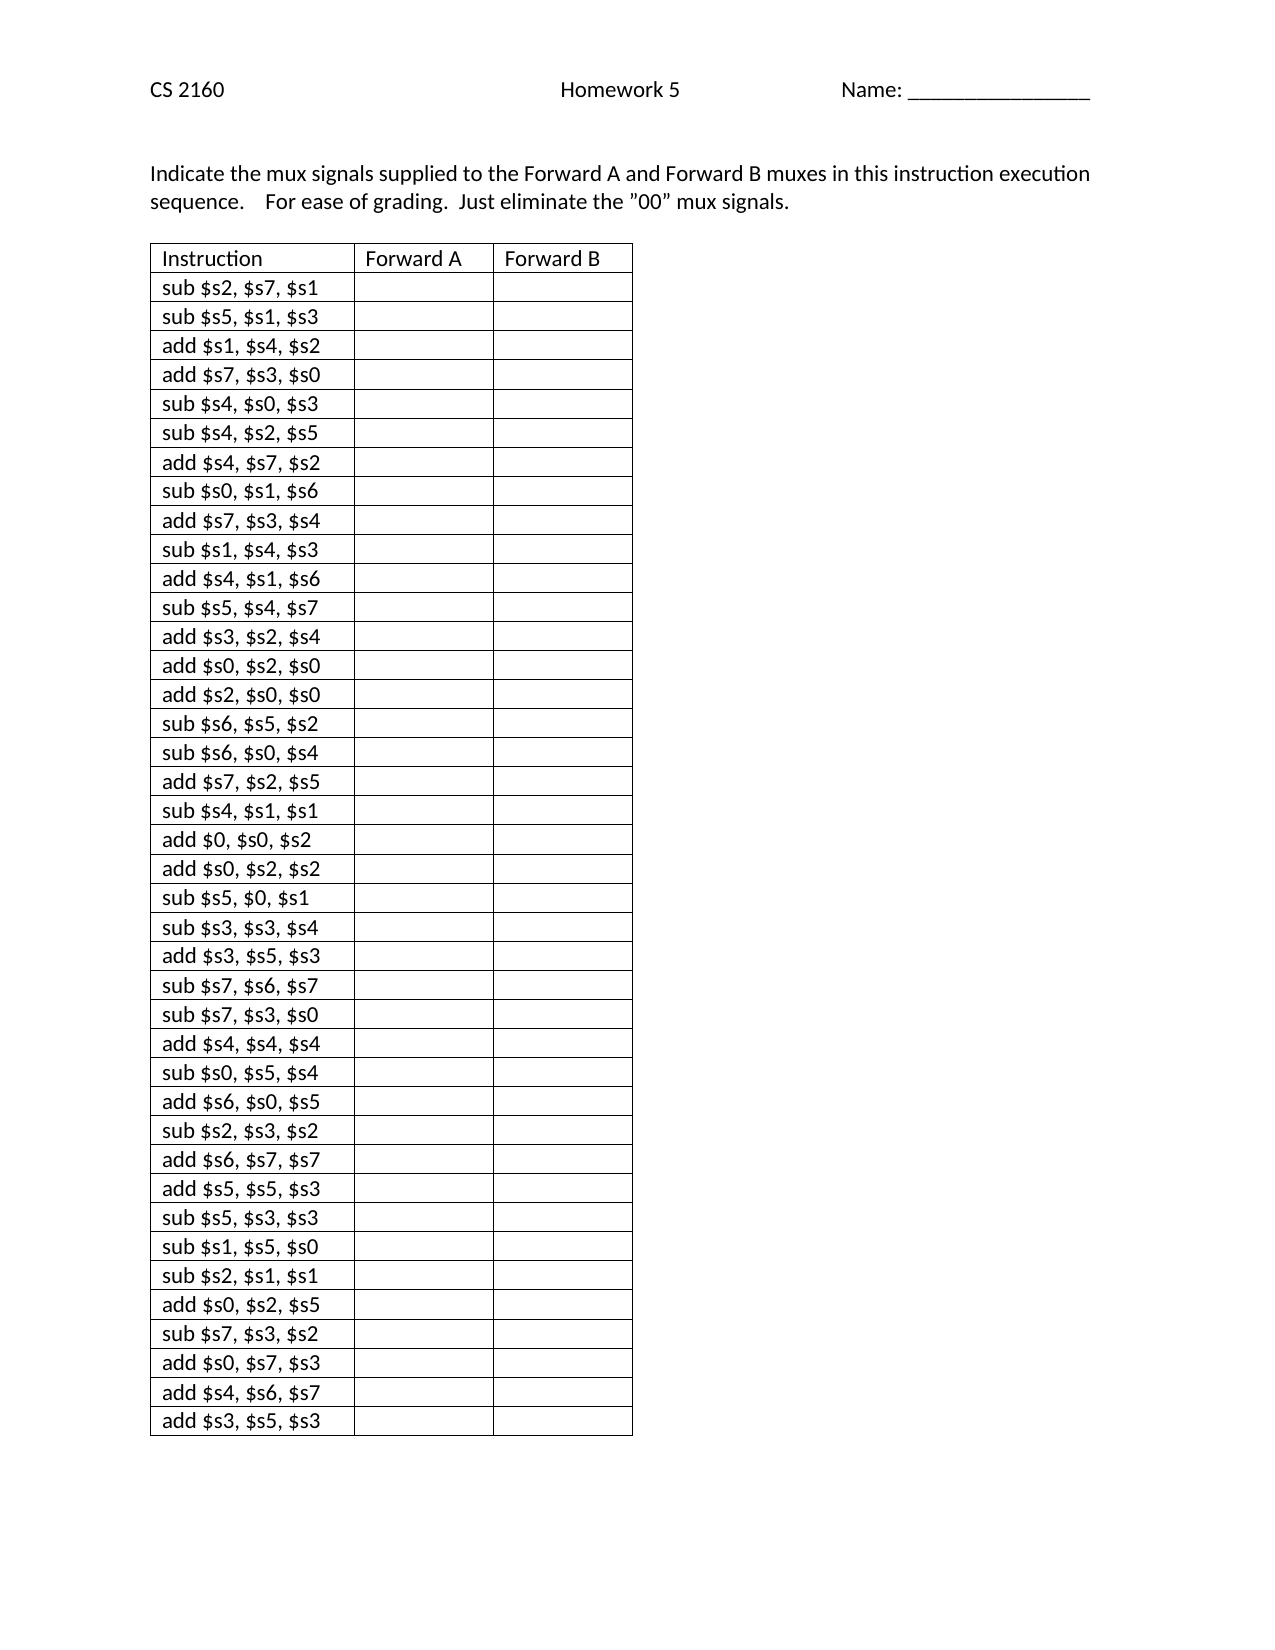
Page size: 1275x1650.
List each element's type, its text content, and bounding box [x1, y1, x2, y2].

table_cell sub $s6, $s0, $s4 [151, 738, 354, 766]
table_cell [494, 913, 632, 941]
table_cell add $0, $s0, $s2 [151, 825, 354, 853]
table_cell sub $s4, $s1, $s1 [151, 796, 354, 824]
table_cell [494, 1349, 632, 1377]
table_cell add $s4, $s4, $s4 [151, 1029, 354, 1057]
table_cell [355, 477, 493, 505]
table_cell [355, 622, 493, 650]
table_cell [355, 448, 493, 476]
table_cell [494, 1145, 632, 1173]
table_header Forward A [355, 244, 493, 272]
table_cell [355, 419, 493, 447]
table_cell sub $s2, $s7, $s1 [151, 273, 354, 301]
table_cell sub $s0, $s1, $s6 [151, 477, 354, 505]
table_cell [355, 680, 493, 708]
table_header Forward B [494, 244, 632, 272]
table_cell [494, 1087, 632, 1115]
table_cell [355, 1087, 493, 1115]
table_cell sub $s1, $s4, $s3 [151, 535, 354, 563]
table_cell [494, 390, 632, 417]
table_cell add $s1, $s4, $s2 [151, 331, 354, 359]
table_cell [355, 1349, 493, 1377]
table_cell sub $s5, $s4, $s7 [151, 593, 354, 621]
table_cell [494, 535, 632, 563]
table_cell add $s3, $s5, $s3 [151, 942, 354, 970]
table_cell [494, 1116, 632, 1144]
table_cell [355, 331, 493, 359]
table_cell sub $s2, $s1, $s1 [151, 1261, 354, 1289]
table_cell [355, 506, 493, 534]
table_cell [494, 448, 632, 476]
table_cell [355, 1261, 493, 1289]
table_cell sub $s2, $s3, $s2 [151, 1116, 354, 1144]
table_cell [494, 1058, 632, 1086]
table_cell [355, 825, 493, 853]
table_cell sub $s1, $s5, $s0 [151, 1232, 354, 1260]
table_cell [355, 390, 493, 417]
table_cell [355, 884, 493, 912]
table_cell [355, 535, 493, 563]
table_cell add $s6, $s0, $s5 [151, 1087, 354, 1115]
table_cell [355, 1145, 493, 1173]
table_cell add $s4, $s7, $s2 [151, 448, 354, 476]
table_cell [355, 942, 493, 970]
table_cell add $s3, $s2, $s4 [151, 622, 354, 650]
table_cell [355, 1320, 493, 1347]
table_cell [494, 767, 632, 795]
table_cell [494, 796, 632, 824]
table_cell [355, 1407, 493, 1435]
table_cell add $s5, $s5, $s3 [151, 1174, 354, 1202]
table_cell add $s0, $s2, $s2 [151, 855, 354, 882]
table_cell add $s6, $s7, $s7 [151, 1145, 354, 1173]
table_cell [494, 971, 632, 999]
table_cell [355, 913, 493, 941]
table_cell sub $s5, $0, $s1 [151, 884, 354, 912]
table_cell add $s7, $s2, $s5 [151, 767, 354, 795]
table_cell sub $s7, $s3, $s2 [151, 1320, 354, 1347]
table_cell add $s0, $s2, $s5 [151, 1290, 354, 1318]
table_cell [355, 564, 493, 592]
table_cell add $s4, $s1, $s6 [151, 564, 354, 592]
table_cell [494, 1232, 632, 1260]
table_cell [355, 360, 493, 388]
table_cell [355, 1203, 493, 1231]
table_cell sub $s0, $s5, $s4 [151, 1058, 354, 1086]
table_cell [494, 419, 632, 447]
table_cell add $s7, $s3, $s4 [151, 506, 354, 534]
table_cell [355, 738, 493, 766]
table_cell [494, 680, 632, 708]
table_cell add $s4, $s6, $s7 [151, 1378, 354, 1406]
table_cell [494, 1174, 632, 1202]
table_cell [494, 825, 632, 853]
table_cell [355, 971, 493, 999]
table_cell [355, 593, 493, 621]
table_cell [494, 709, 632, 737]
table_cell [494, 651, 632, 679]
table_cell [355, 767, 493, 795]
table_cell [355, 1378, 493, 1406]
table_cell [494, 331, 632, 359]
table_cell [355, 1116, 493, 1144]
table_cell [355, 1174, 493, 1202]
table_cell [494, 564, 632, 592]
table_cell [494, 302, 632, 330]
table_cell [355, 1058, 493, 1086]
table_cell [355, 1232, 493, 1260]
table_cell add $s0, $s2, $s0 [151, 651, 354, 679]
table_cell [494, 360, 632, 388]
table_header Instruction [151, 244, 354, 272]
table_cell [494, 884, 632, 912]
table_cell add $s3, $s5, $s3 [151, 1407, 354, 1435]
table_cell [494, 738, 632, 766]
table_cell add $s7, $s3, $s0 [151, 360, 354, 388]
table_cell [494, 477, 632, 505]
table_cell [494, 273, 632, 301]
table_cell [355, 302, 493, 330]
table_cell [494, 1203, 632, 1231]
table_cell [494, 1029, 632, 1057]
table_cell [494, 942, 632, 970]
table_cell [494, 1290, 632, 1318]
table_cell add $s2, $s0, $s0 [151, 680, 354, 708]
table_cell [355, 855, 493, 882]
table_cell [494, 855, 632, 882]
table_cell [494, 506, 632, 534]
table_cell [355, 1290, 493, 1318]
table_cell [494, 593, 632, 621]
table_cell [494, 1000, 632, 1028]
table_cell sub $s6, $s5, $s2 [151, 709, 354, 737]
table_cell [355, 709, 493, 737]
table_cell [494, 1320, 632, 1347]
table_cell [494, 622, 632, 650]
text Indicate the mux signals supplied to the Forward A and Forward B muxes in this instruction execution sequence. For ease of grading. Just eliminate the ”00” mux signals. [150, 159, 1125, 215]
table_cell sub $s7, $s6, $s7 [151, 971, 354, 999]
table_cell [494, 1378, 632, 1406]
table_cell [494, 1407, 632, 1435]
table_cell sub $s7, $s3, $s0 [151, 1000, 354, 1028]
table_cell sub $s5, $s3, $s3 [151, 1203, 354, 1231]
table_cell sub $s5, $s1, $s3 [151, 302, 354, 330]
table_cell [494, 1261, 632, 1289]
table_cell [355, 651, 493, 679]
table_cell add $s0, $s7, $s3 [151, 1349, 354, 1377]
table_cell sub $s4, $s2, $s5 [151, 419, 354, 447]
table_cell [355, 796, 493, 824]
table_cell [355, 1029, 493, 1057]
table_cell [355, 273, 493, 301]
table_cell sub $s4, $s0, $s3 [151, 390, 354, 417]
table_cell [355, 1000, 493, 1028]
table_cell sub $s3, $s3, $s4 [151, 913, 354, 941]
